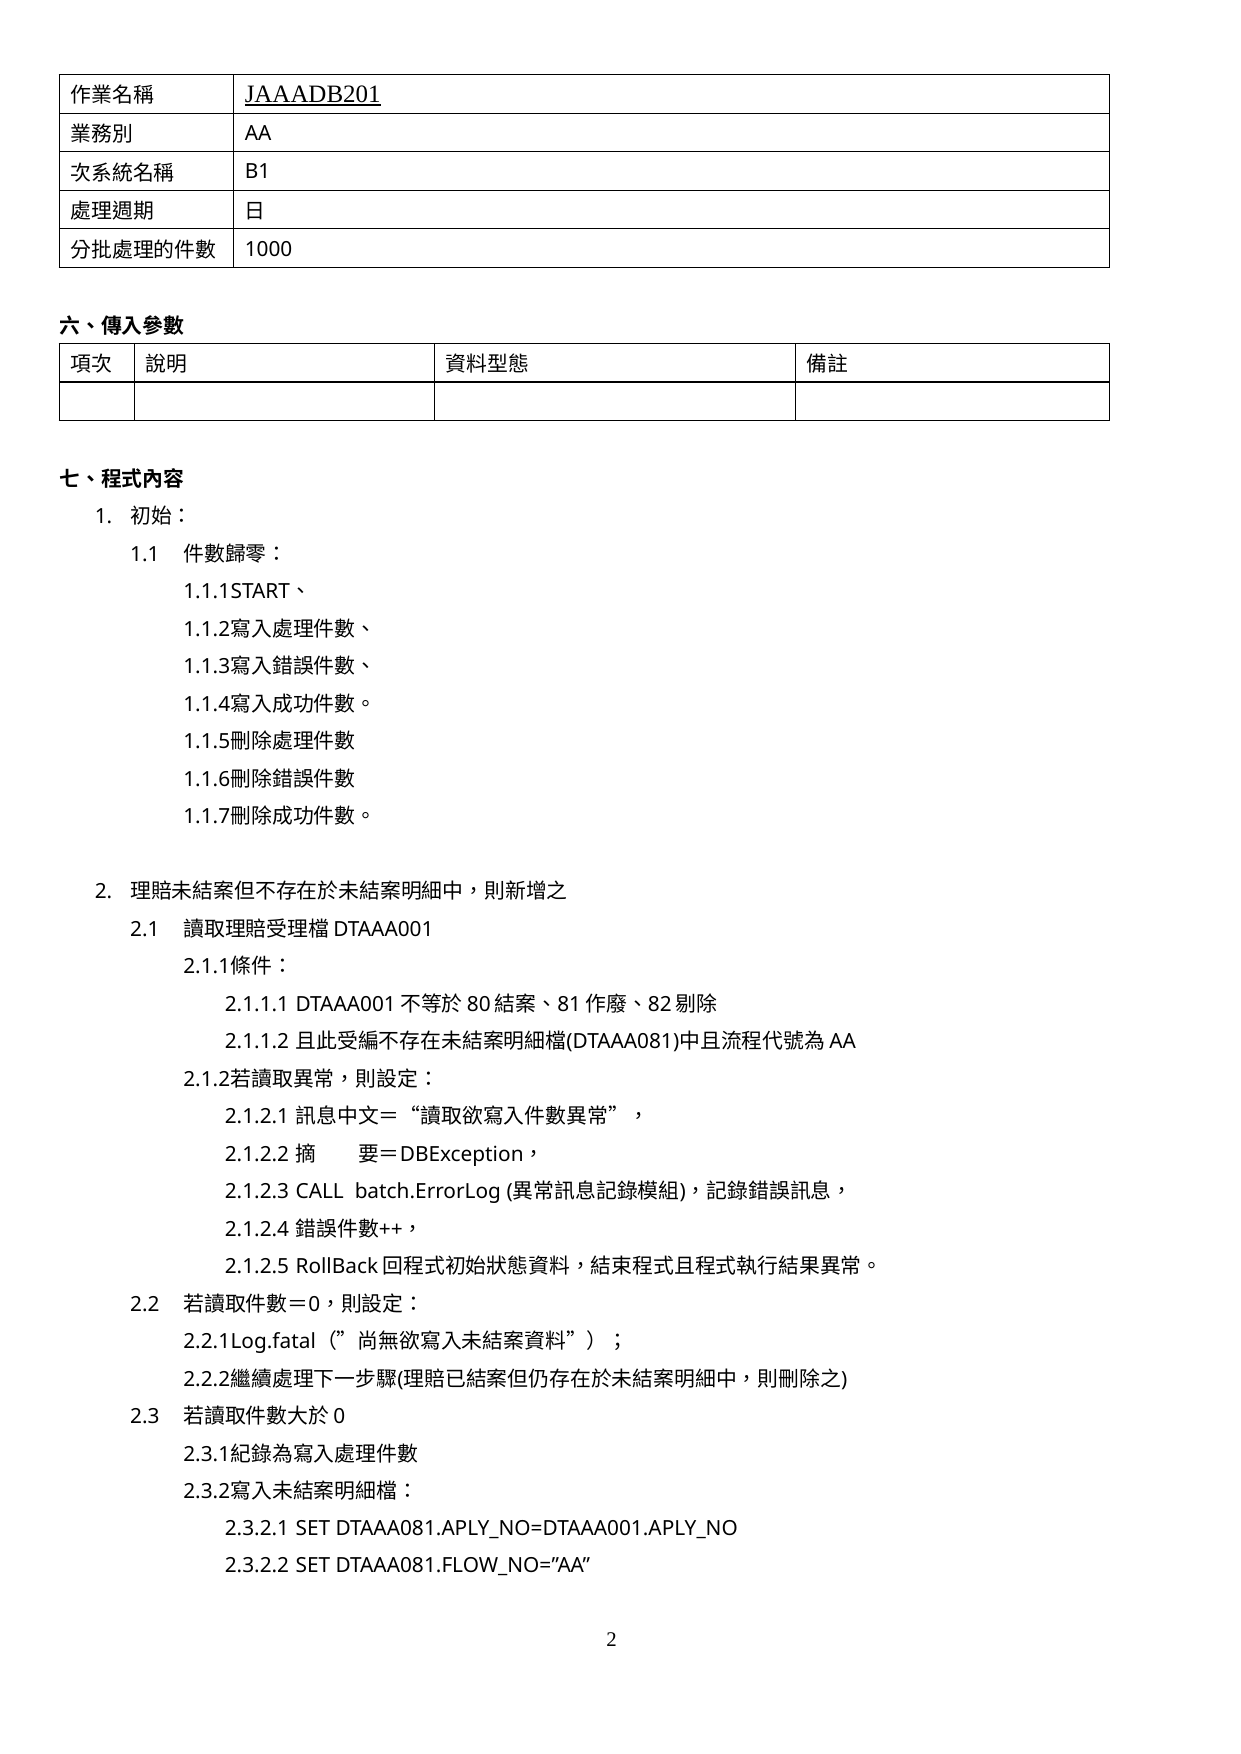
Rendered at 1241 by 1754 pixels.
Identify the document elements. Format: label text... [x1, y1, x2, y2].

list 繼續處理下一步驟(理賠已結案但仍存在於未結案明細中，則刪除之) [183, 1358, 1163, 1396]
table_cell 1000 [234, 229, 1109, 267]
table_cell AA [234, 114, 1109, 151]
text 七、程式內容 [59, 458, 1163, 496]
list 紀錄為寫入處理件數 [183, 1433, 1163, 1471]
list SET DTAAA081.FLOW_NO=”AA” [224, 1546, 1163, 1583]
list 寫入錯誤件數、 [183, 646, 1163, 683]
list START、 [183, 571, 1163, 608]
list 訊息中文＝“讀取欲寫入件數異常”， [224, 1096, 1163, 1133]
table_cell [796, 383, 1109, 420]
table_header 作業名稱 [60, 75, 233, 113]
table_cell 業務別 [60, 114, 233, 151]
list 若讀取異常，則設定： [183, 1058, 1163, 1096]
list 寫入處理件數、 [183, 608, 1163, 646]
table_cell 分批處理的件數 [60, 229, 233, 267]
list Log.fatal（”尚無欲寫入未結案資料”）； [183, 1321, 1163, 1358]
table_header 項次 [60, 344, 134, 381]
list 理賠未結案但不存在於未結案明細中，則新增之 [94, 871, 1163, 908]
table_cell [135, 383, 434, 420]
list 刪除錯誤件數 [183, 758, 1163, 796]
list 寫入成功件數。 [183, 683, 1163, 721]
table_header JAAADB201 [234, 75, 1109, 113]
list 刪除成功件數。 [183, 796, 1163, 833]
list 刪除處理件數 [183, 721, 1163, 758]
table_header 備註 [796, 344, 1109, 381]
text 六、傳入參數 [59, 305, 1163, 343]
list 且此受編不存在未結案明細檔(DTAAA081)中且流程代號為AA [224, 1021, 1163, 1058]
list 初始： [94, 496, 1163, 533]
table_cell 次系統名稱 [60, 152, 233, 190]
table_header 資料型態 [435, 344, 795, 381]
table_cell 處理週期 [60, 191, 233, 228]
list 錯誤件數++， [224, 1208, 1163, 1246]
table_cell B1 [234, 152, 1109, 190]
list 摘 要＝DBException， [224, 1133, 1163, 1171]
list RollBack回程式初始狀態資料，結束程式且程式執行結果異常。 [224, 1246, 1163, 1283]
list SET DTAAA081.APLY_NO=DTAAA001.APLY_NO [224, 1508, 1163, 1546]
table_header 說明 [135, 344, 434, 381]
list DTAAA001不等於80結案、81作廢、82剔除 [224, 983, 1163, 1021]
list 讀取理賠受理檔DTAAA001 [130, 908, 1163, 946]
list 條件： [183, 946, 1163, 983]
list 若讀取件數＝0，則設定： [130, 1283, 1163, 1321]
table_cell [60, 383, 134, 420]
list 若讀取件數大於0 [130, 1396, 1163, 1433]
table_cell [435, 383, 795, 420]
table_cell 日 [234, 191, 1109, 228]
list 件數歸零： [130, 533, 1163, 571]
list CALL batch.ErrorLog (異常訊息記錄模組)，記錄錯誤訊息， [224, 1171, 1163, 1208]
list 寫入未結案明細檔： [183, 1471, 1163, 1508]
